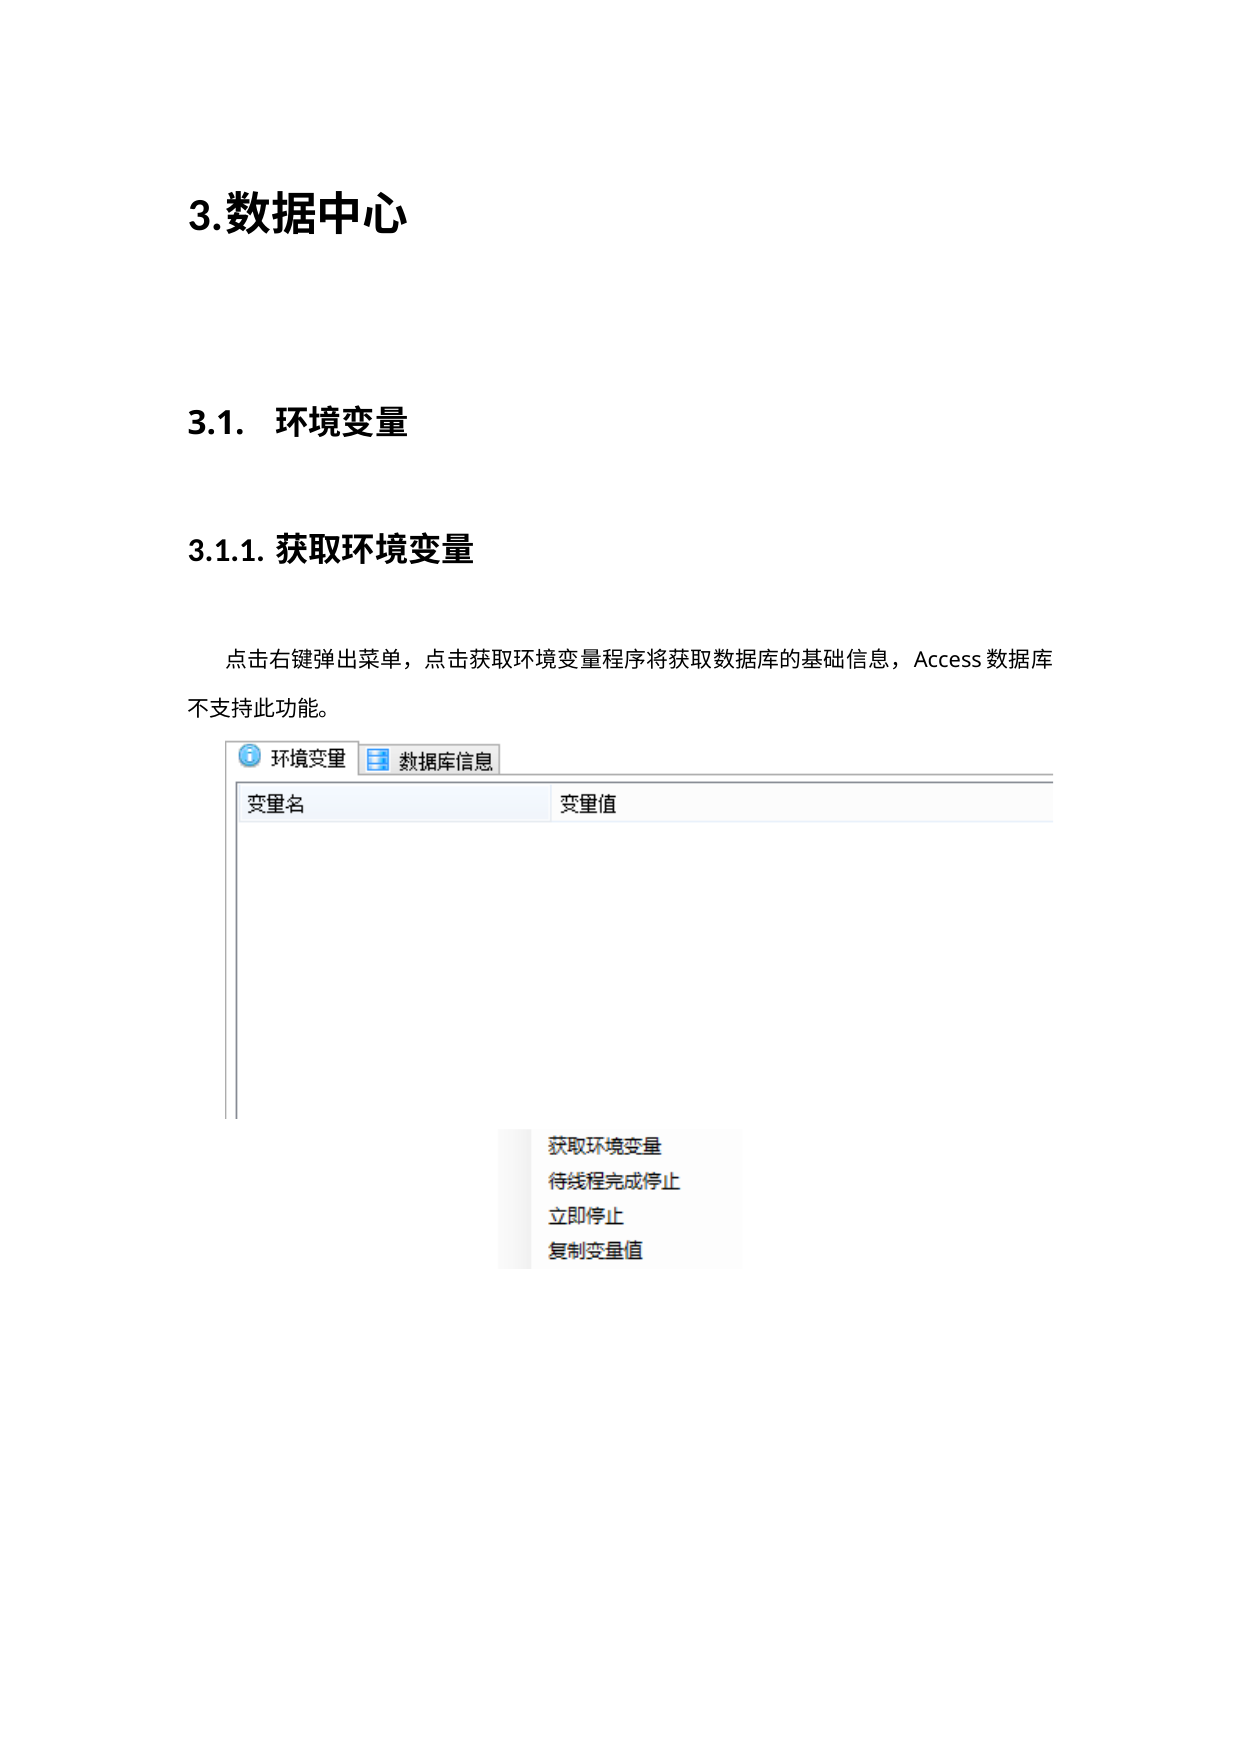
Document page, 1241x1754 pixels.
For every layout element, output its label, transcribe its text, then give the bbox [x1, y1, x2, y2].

text 点击右键弹出菜单，点击获取环境变量程序将获取数据库的基础信息，Access数据库不支持此功能。 [187, 642, 1053, 723]
subtitle 数据中心 [187, 162, 1053, 259]
subtitle 环境变量 [187, 387, 1053, 452]
picture [497, 1129, 743, 1269]
picture [225, 739, 1054, 1119]
subtitle 获取环境变量 [187, 515, 1053, 580]
